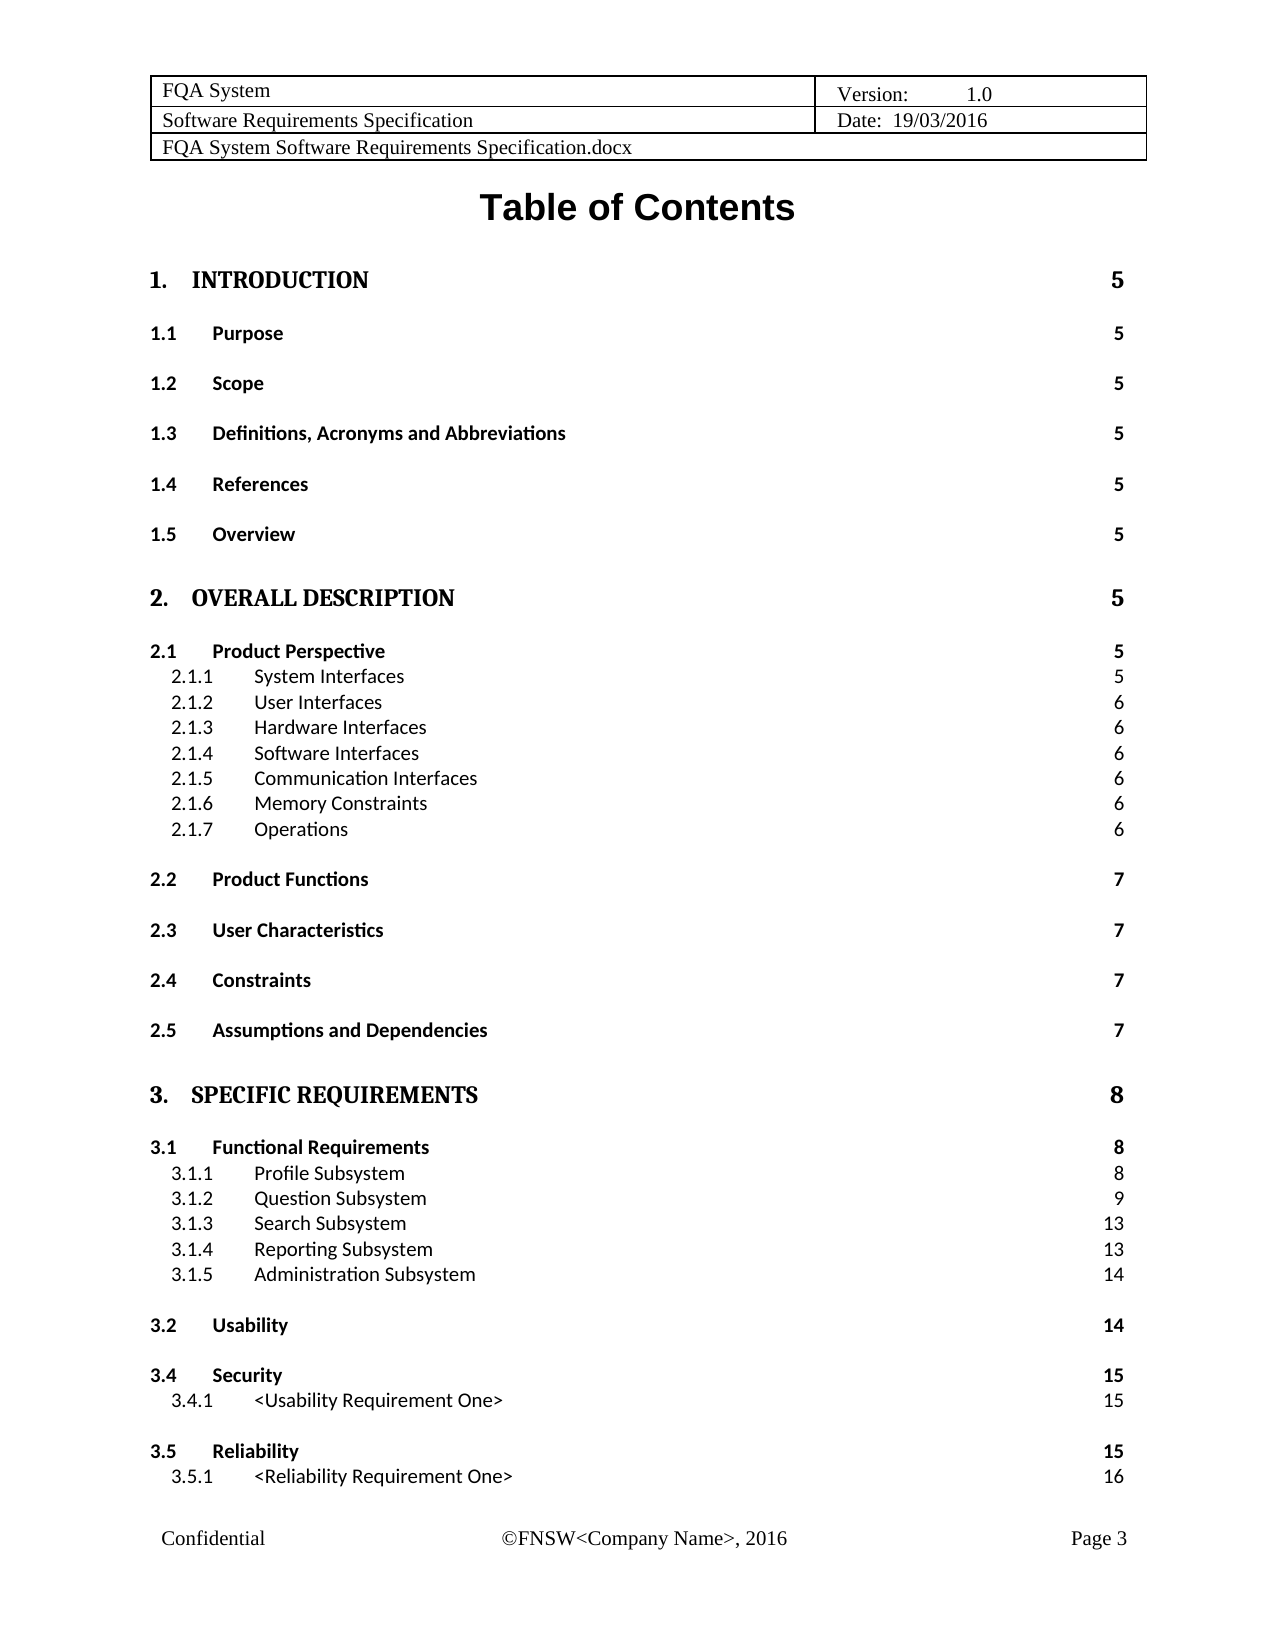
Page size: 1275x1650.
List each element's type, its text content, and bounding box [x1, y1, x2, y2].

text 1.3 Definitions, Acronyms and Abbreviations 5 [150, 421, 1125, 446]
text 3.4 Security 15 [150, 1362, 1125, 1388]
text 3. Specific Requirements 8 [150, 1081, 1125, 1109]
text 3.1.2 Question Subsystem 9 [171, 1185, 1125, 1211]
text 2.1.1 System Interfaces 5 [171, 663, 1125, 689]
text 3.5.1 <Reliability Requirement One> 16 [171, 1463, 1125, 1489]
text 3.1.5 Administration Subsystem 14 [171, 1261, 1125, 1287]
text 1.4 References 5 [150, 471, 1125, 496]
text 2.4 Constraints 7 [150, 967, 1125, 993]
text 2.5 Assumptions and Dependencies 7 [150, 1018, 1125, 1043]
text 3.2 Usability 14 [150, 1312, 1125, 1337]
text 2. Overall Description 5 [150, 584, 1125, 613]
text 1.2 Scope 5 [150, 370, 1125, 396]
text 2.1.5 Communication Interfaces 6 [171, 765, 1125, 791]
text 1. Introduction 5 [150, 266, 1125, 295]
text 2.2 Product Functions 7 [150, 866, 1125, 892]
title Table of Contents [150, 185, 1125, 228]
text 3.5 Reliability 15 [150, 1438, 1125, 1463]
text 2.1.7 Operations 6 [171, 816, 1125, 841]
text 2.1.3 Hardware Interfaces 6 [171, 714, 1125, 740]
text 2.3 User Characteristics 7 [150, 917, 1125, 942]
text 1.1 Purpose 5 [150, 320, 1125, 345]
text 3.1 Functional Requirements 8 [150, 1134, 1125, 1160]
text 2.1 Product Perspective 5 [150, 638, 1125, 663]
text 3.1.4 Reporting Subsystem 13 [171, 1236, 1125, 1261]
text 2.1.4 Software Interfaces 6 [171, 740, 1125, 765]
text 2.1.2 User Interfaces 6 [171, 689, 1125, 714]
text 3.1.3 Search Subsystem 13 [171, 1211, 1125, 1236]
text 1.5 Overview 5 [150, 521, 1125, 547]
text 3.1.1 Profile Subsystem 8 [171, 1160, 1125, 1185]
text 2.1.6 Memory Constraints 6 [171, 791, 1125, 816]
text 3.4.1 <Usability Requirement One> 15 [171, 1388, 1125, 1413]
